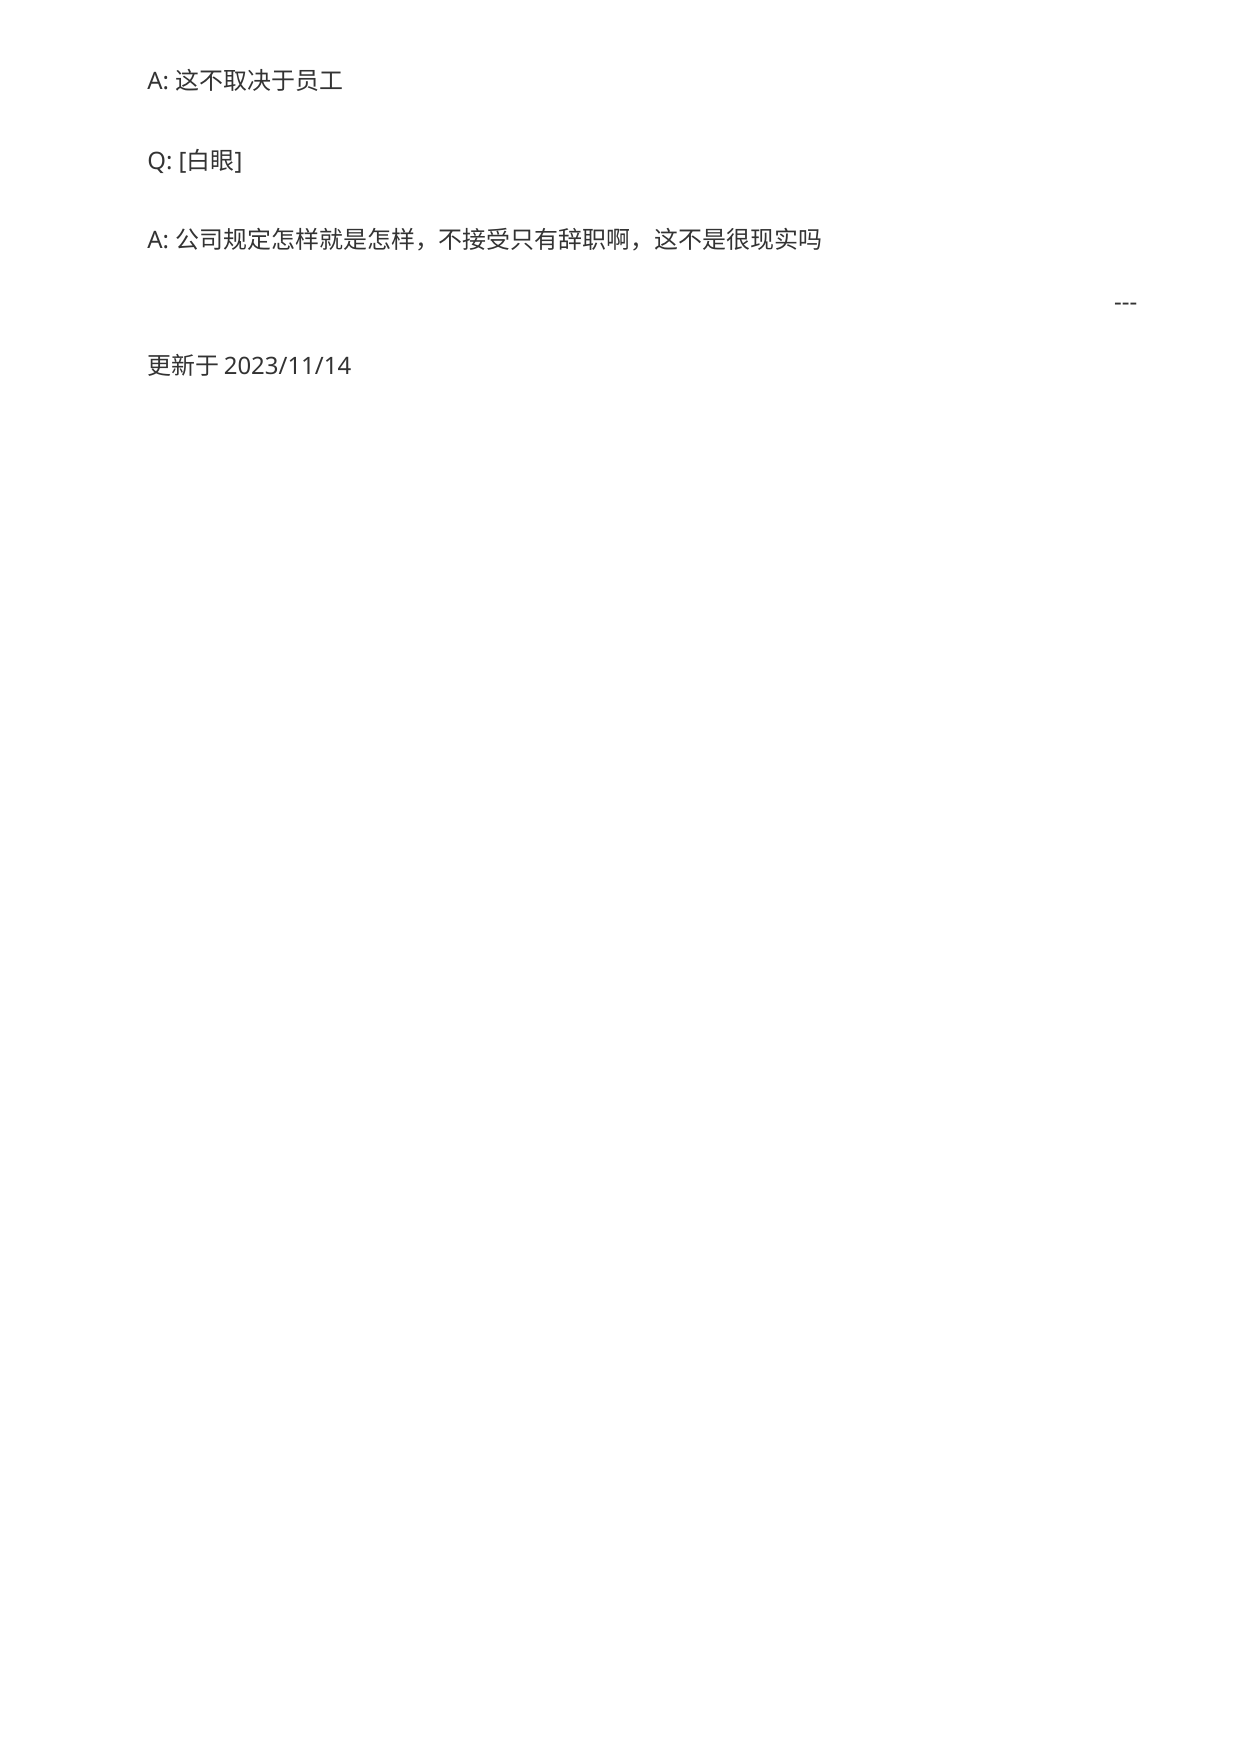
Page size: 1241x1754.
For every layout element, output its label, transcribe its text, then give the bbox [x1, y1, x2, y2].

text A: 公司规定怎样就是怎样，不接受只有辞职啊，这不是很现实吗 [103, 204, 1137, 272]
text --- [103, 284, 1137, 318]
text 更新于2023/11/14 [103, 330, 1137, 398]
text A: 这不取决于员工 [103, 45, 1137, 113]
text Q: [白眼] [103, 125, 1137, 193]
